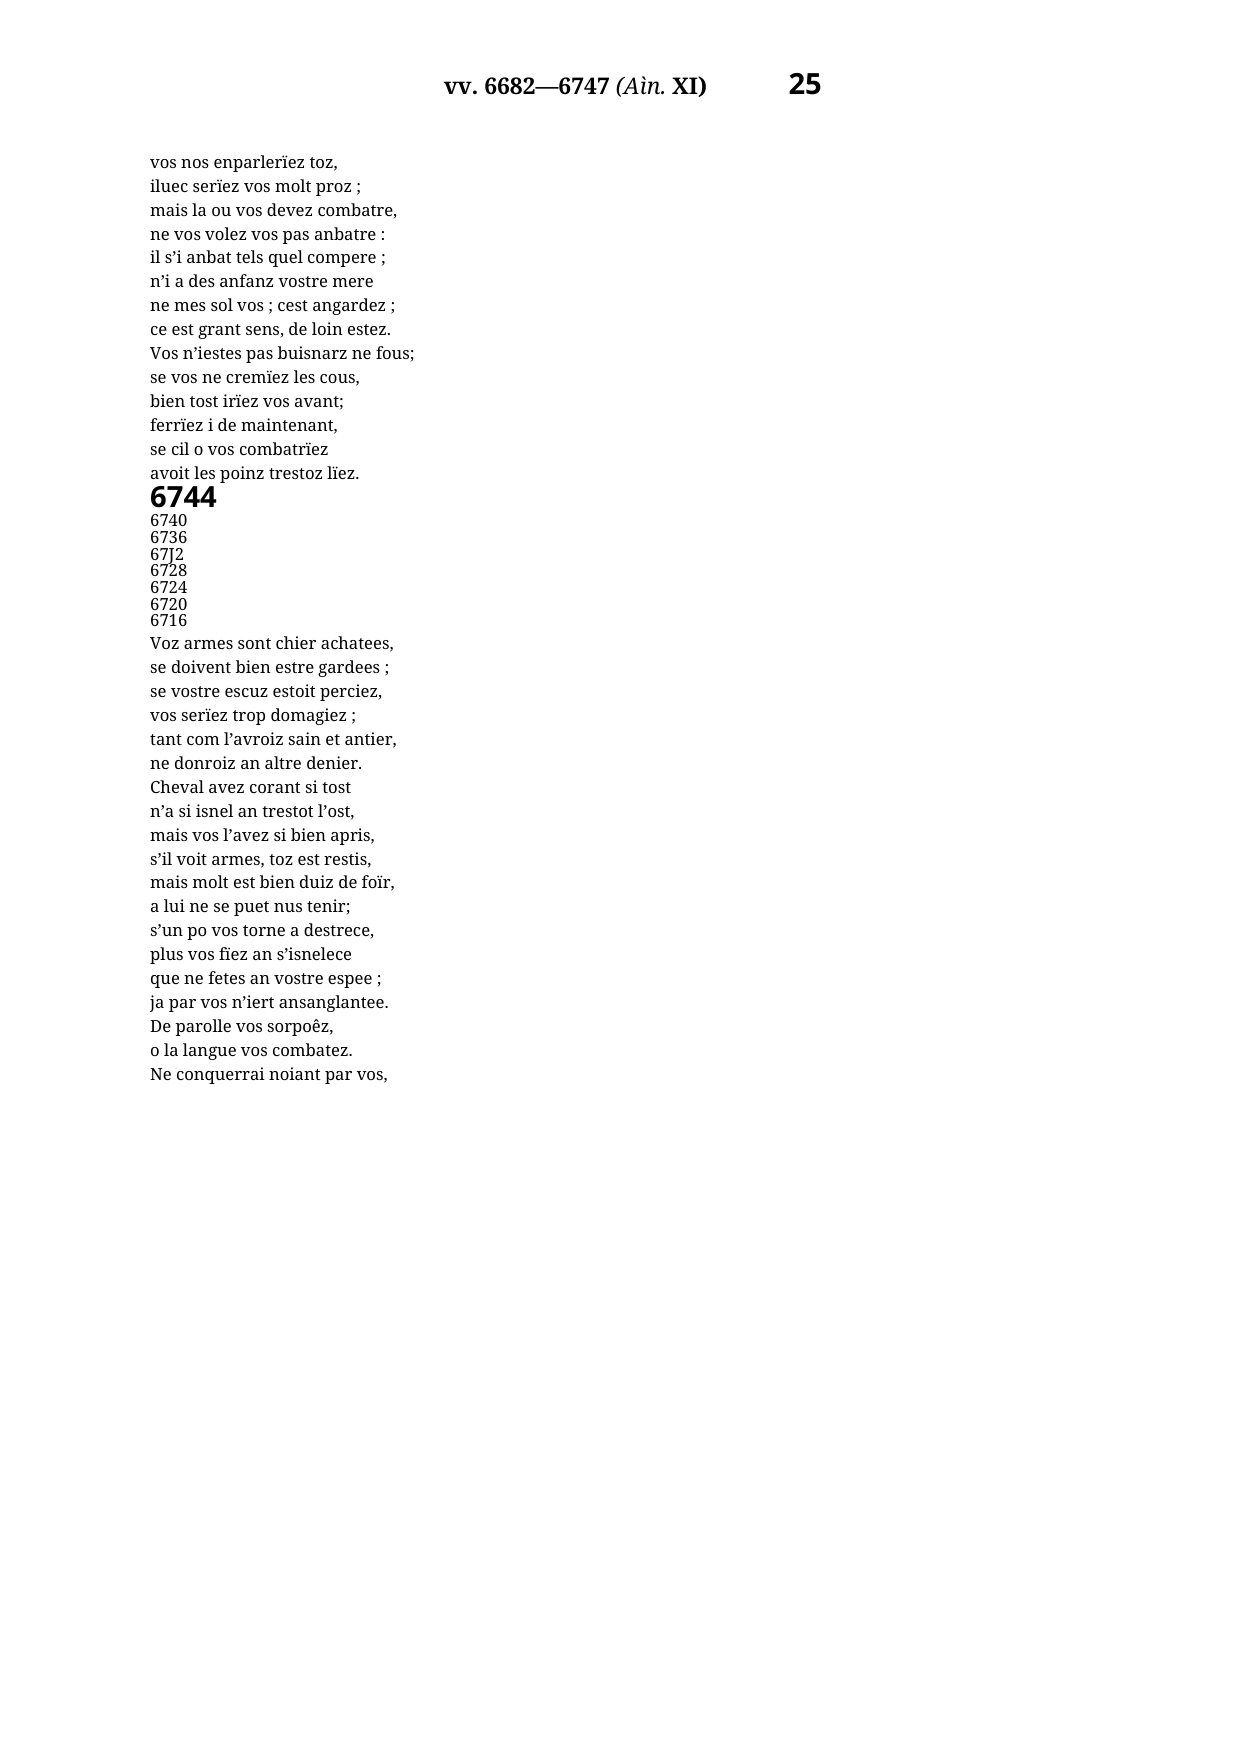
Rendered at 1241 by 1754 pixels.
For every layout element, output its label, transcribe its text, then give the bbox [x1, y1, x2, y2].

text Cheval avez corant si tost n’a si isnel an trestot l’ost, mais vos l’avez si bien apris, s’il voit armes, toz est restis, mais molt est bien duiz de foïr, a lui ne se puet nus tenir; s’un po vos torne a destrece, plus vos fïez an s’isnelece que ne fetes an vostre espee ; ja par vos n’iert ansanglantee. [150, 774, 1090, 1013]
text Ne conquerrai noiant par vos, [150, 1061, 1090, 1085]
text 6716 [150, 613, 1090, 630]
text 67J2 [150, 547, 1090, 563]
text vos nos enparlerïez toz, iluec serïez vos molt proz ; mais la ou vos devez combatre, ne vos volez vos pas anbatre : il s’i anbat tels quel compere ; n’i a des anfanz vostre mere ne mes sol vos ; cest angardez ; ce est grant sens, de loin estez. Vos n’iestes pas buisnarz ne fous; se vos ne cremïez les cous, bien tost irïez vos avant; ferrïez i de maintenant, se cil o vos combatrïez avoit les poinz trestoz lïez. [150, 149, 1090, 484]
text De parolle vos sorpoêz, o la langue vos combatez. [150, 1013, 1090, 1061]
text 6736 [150, 530, 1090, 547]
text 6724 [150, 580, 1090, 597]
text 6720 [150, 597, 1090, 613]
text 6744 [150, 484, 1090, 513]
text 6740 [150, 513, 1090, 530]
text 6728 [150, 563, 1090, 580]
text Voz armes sont chier achatees, se doivent bien estre gardees ; se vostre escuz estoit perciez, vos serïez trop domagiez ; tant com l’avroiz sain et antier, ne donroiz an altre denier. [150, 630, 1090, 774]
